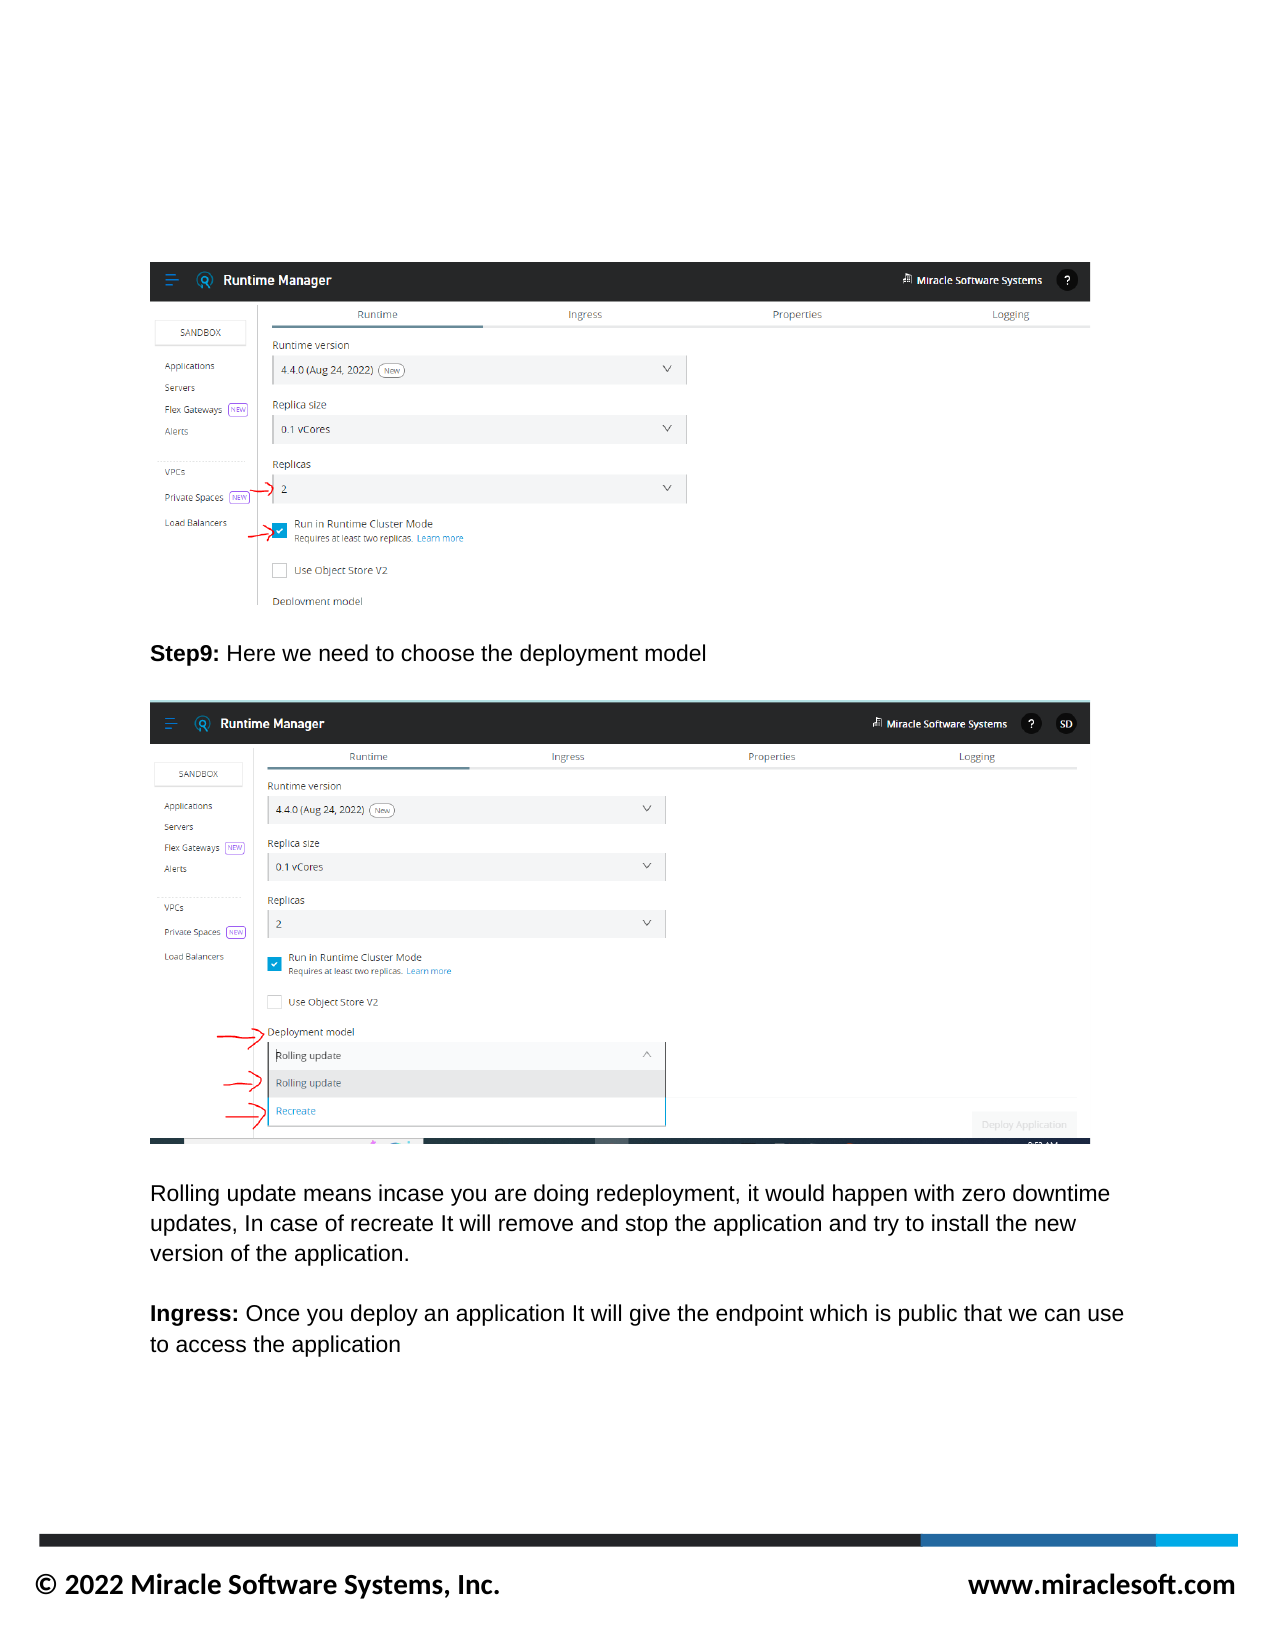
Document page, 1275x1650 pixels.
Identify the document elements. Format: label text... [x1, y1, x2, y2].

text Rolling update means incase you are doing redeployment, it would happen with zero downtime updates, In case of recreate It will remove and stop the application and try to install the new version of the application. [150, 1179, 1125, 1266]
text Ingress: Once you deploy an application It will give the endpoint which is public that we can use to access the application [150, 1300, 1125, 1357]
text Step9: Here we need to choose the deployment model [150, 640, 1125, 666]
picture [150, 262, 1091, 605]
picture [150, 700, 1091, 1144]
